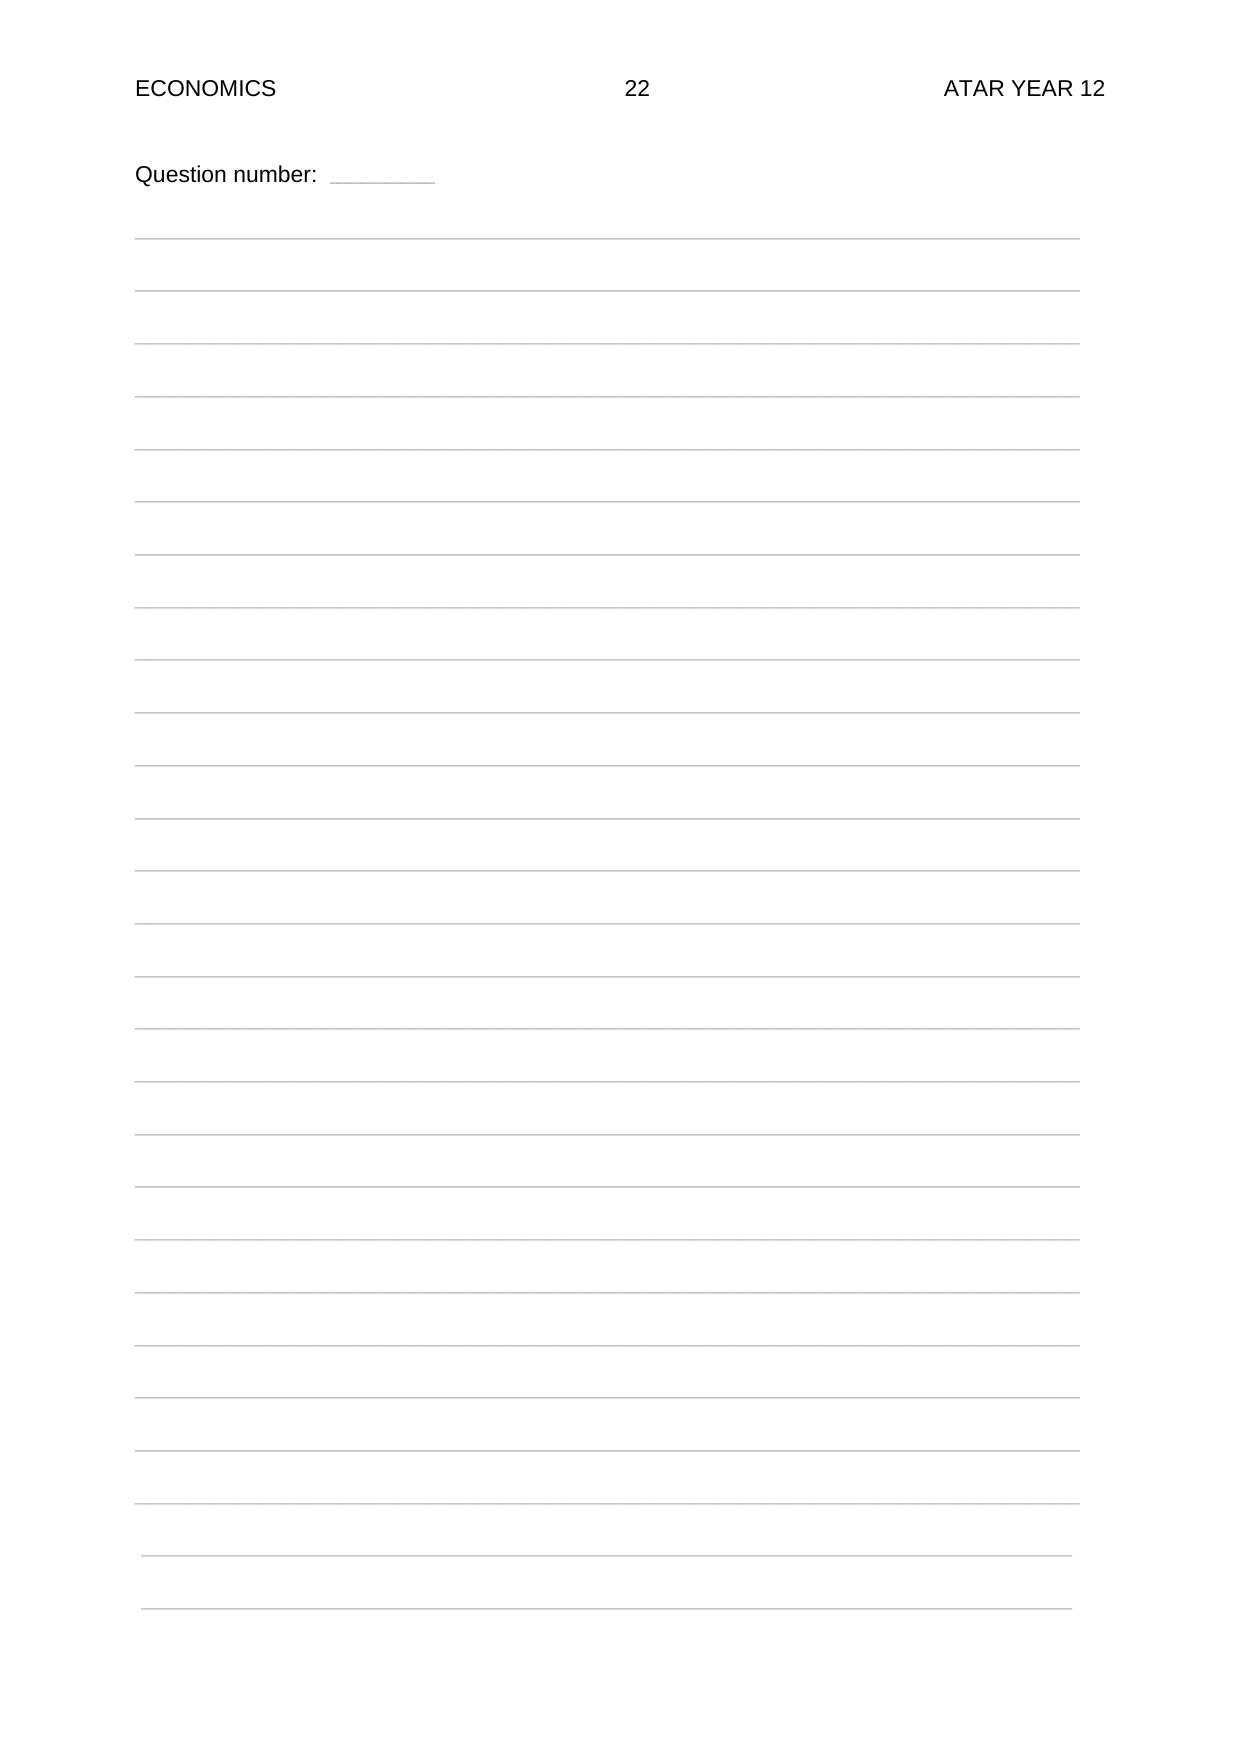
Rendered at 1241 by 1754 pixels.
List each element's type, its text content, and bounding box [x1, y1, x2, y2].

text _________________________________________________________________________ [135, 1531, 1105, 1558]
text Question number: [135, 161, 1105, 187]
text _________________________________________________________________________ [135, 1584, 1105, 1611]
